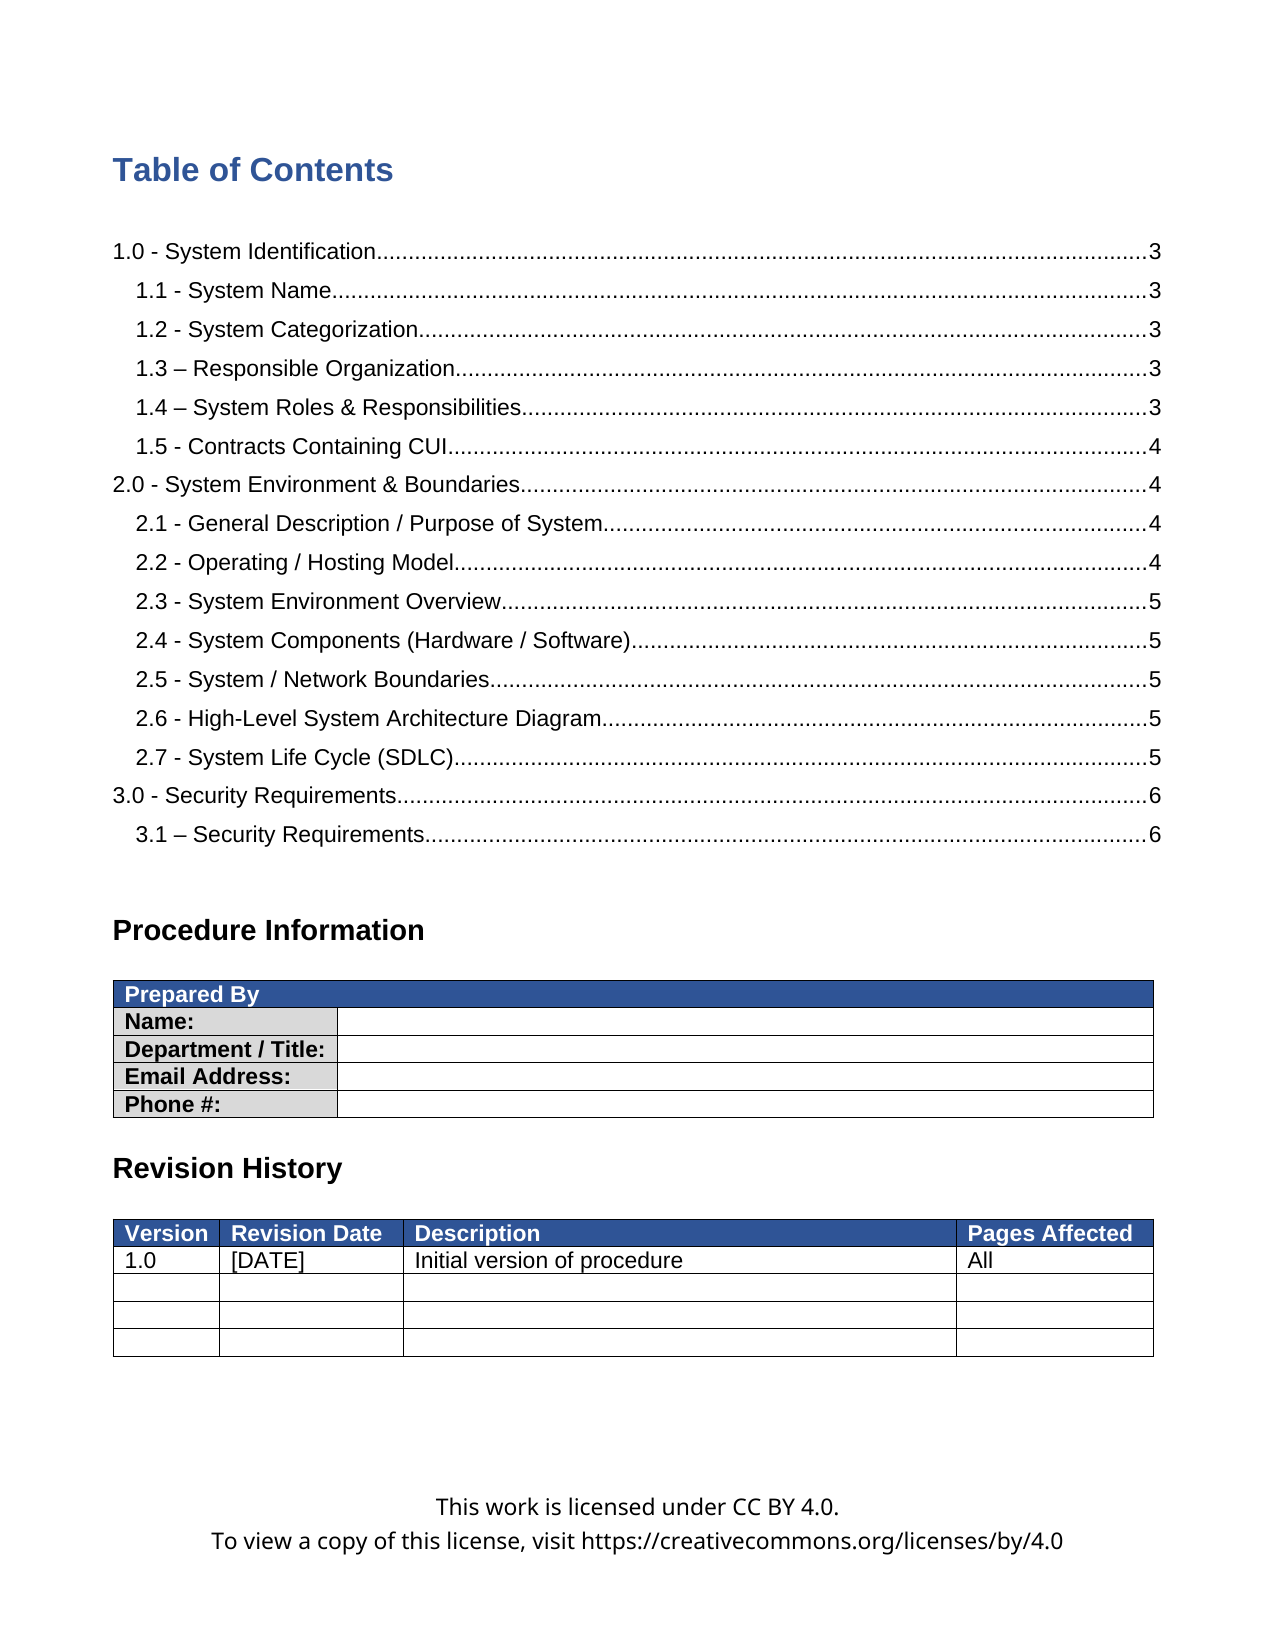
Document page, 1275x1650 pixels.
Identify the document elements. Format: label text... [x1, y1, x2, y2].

table_cell [338, 1036, 1153, 1062]
table_cell [338, 1063, 1153, 1089]
table_cell All [957, 1247, 1153, 1273]
table_cell [114, 1274, 219, 1301]
table_cell [404, 1302, 956, 1328]
table_cell [957, 1302, 1153, 1328]
table_cell Email Address: [114, 1063, 337, 1089]
table_cell [DATE] [220, 1247, 403, 1273]
table_cell [957, 1329, 1153, 1356]
table_cell [220, 1302, 403, 1328]
table_cell [114, 1329, 219, 1356]
table_header Prepared By [114, 981, 1153, 1007]
table_cell Initial version of procedure [404, 1247, 956, 1273]
table_header Description [404, 1220, 956, 1246]
table_cell Name: [114, 1008, 337, 1035]
table_cell Department / Title: [114, 1036, 337, 1062]
table_cell [957, 1274, 1153, 1301]
table_cell [338, 1091, 1153, 1117]
table_header Revision Date [220, 1220, 403, 1246]
text Revision History [112, 1151, 1162, 1185]
table_header Version [114, 1220, 219, 1246]
table_cell [114, 1302, 219, 1328]
table_cell Phone #: [114, 1091, 337, 1117]
table_cell [220, 1274, 403, 1301]
table_header Pages Affected [957, 1220, 1153, 1246]
table_cell 1.0 [114, 1247, 219, 1273]
text Procedure Information [112, 913, 1162, 946]
table_cell [404, 1329, 956, 1356]
table_cell [404, 1274, 956, 1301]
table_cell [220, 1329, 403, 1356]
table_cell [338, 1008, 1153, 1035]
